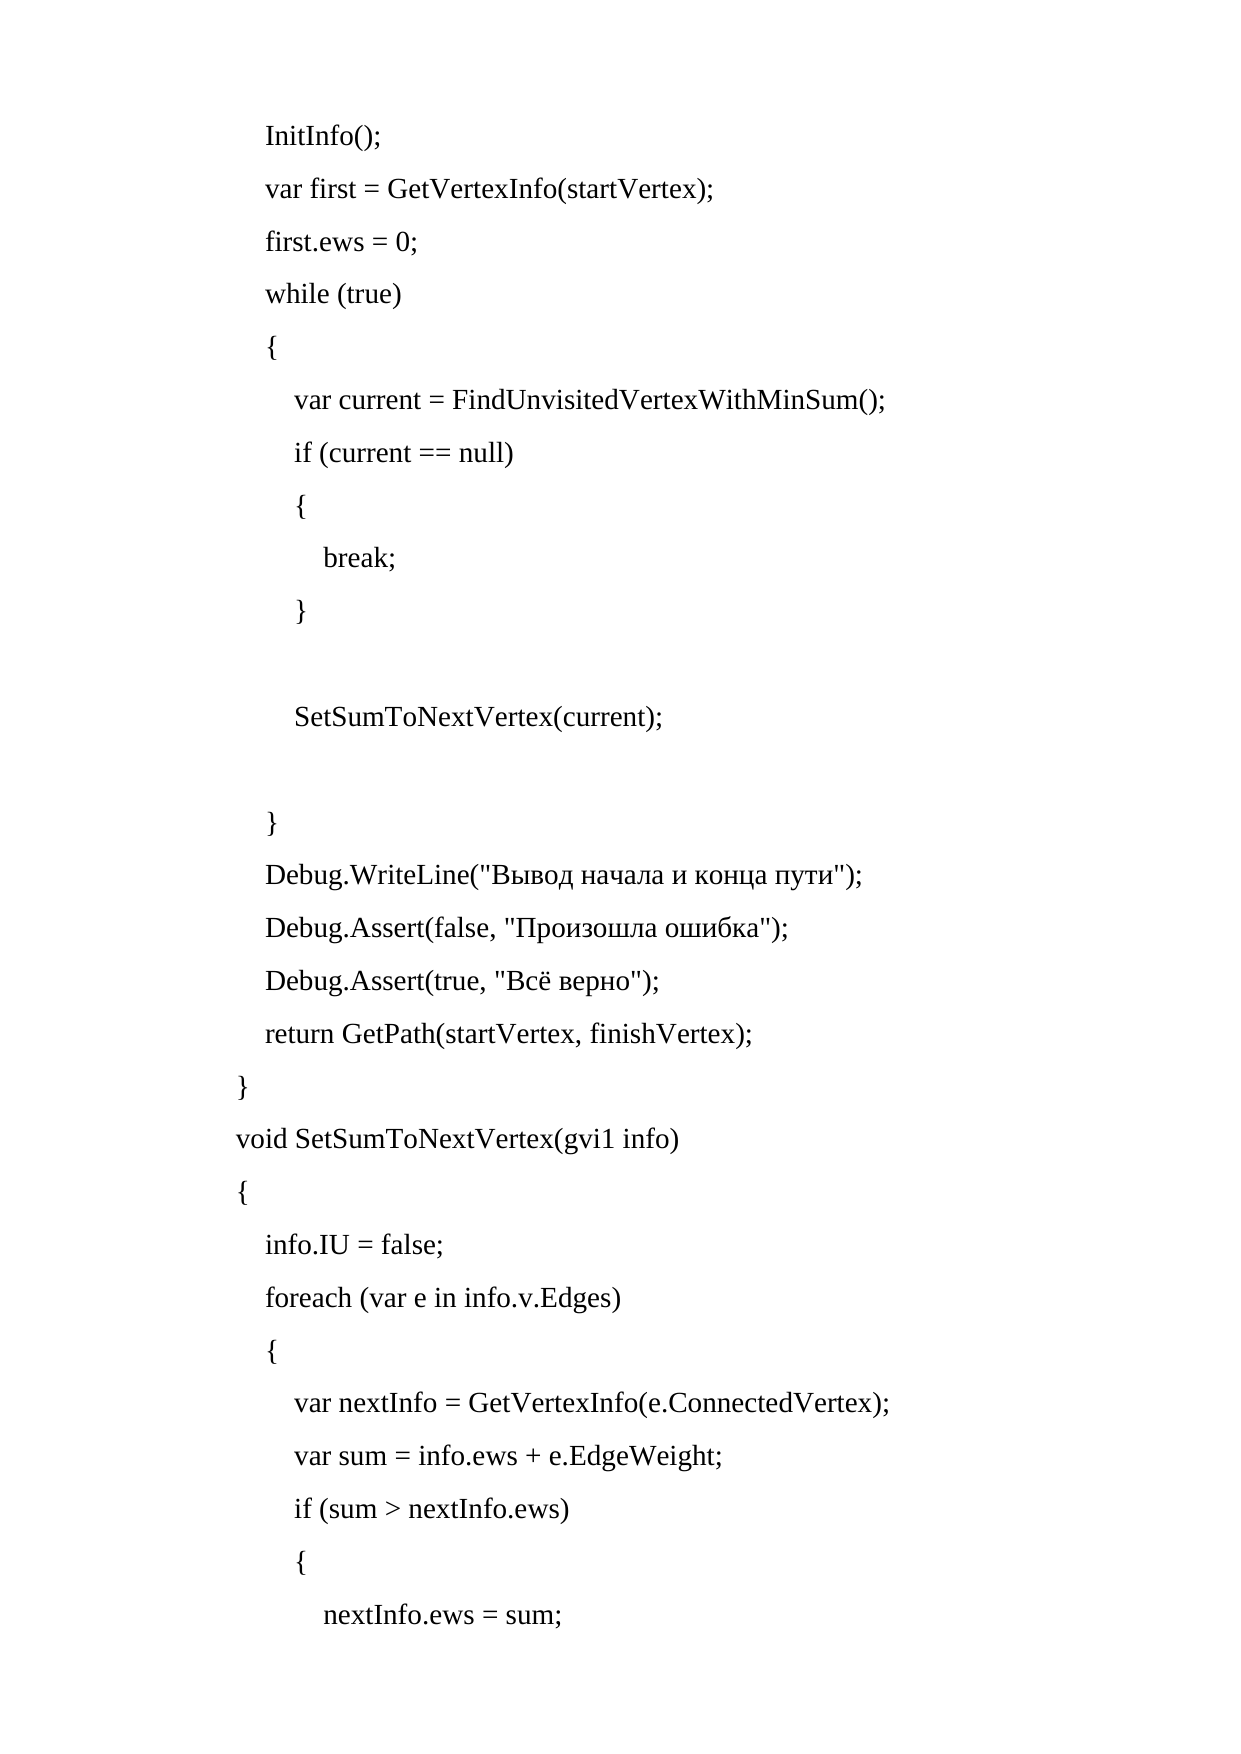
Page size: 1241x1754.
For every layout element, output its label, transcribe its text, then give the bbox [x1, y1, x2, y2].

text if (current == null) [177, 435, 1152, 468]
text return GetPath(startVertex, finishVertex); [177, 1016, 1152, 1049]
text { [177, 488, 1152, 521]
text Debug.Assert(false, "Произошла ошибка"); [177, 910, 1152, 944]
text if (sum > nextInfo.ews) [177, 1491, 1152, 1525]
text } [177, 1069, 1152, 1102]
text Debug.Assert(true, "Всё верно"); [177, 963, 1152, 997]
text SetSumToNextVertex(current); [177, 699, 1152, 733]
text Debug.WriteLine("Вывод начала и конца пути"); [177, 857, 1152, 891]
text { [177, 329, 1152, 363]
text var current = FindUnvisitedVertexWithMinSum(); [177, 382, 1152, 416]
text nextInfo.ews = sum; [177, 1597, 1152, 1630]
text void SetSumToNextVertex(gvi1 info) [177, 1122, 1152, 1155]
text var sum = info.ews + e.EdgeWeight; [177, 1438, 1152, 1472]
text var first = GetVertexInfo(startVertex); [177, 171, 1152, 204]
text { [177, 1174, 1152, 1208]
text foreach (var e in info.v.Edges) [177, 1280, 1152, 1313]
text { [177, 1544, 1152, 1578]
text var nextInfo = GetVertexInfo(e.ConnectedVertex); [177, 1386, 1152, 1419]
text first.ews = 0; [177, 224, 1152, 257]
text } [177, 805, 1152, 838]
text while (true) [177, 277, 1152, 310]
text info.IU = false; [177, 1227, 1152, 1261]
text } [177, 593, 1152, 627]
text break; [177, 541, 1152, 574]
text InitInfo(); [177, 118, 1152, 152]
text { [177, 1333, 1152, 1366]
